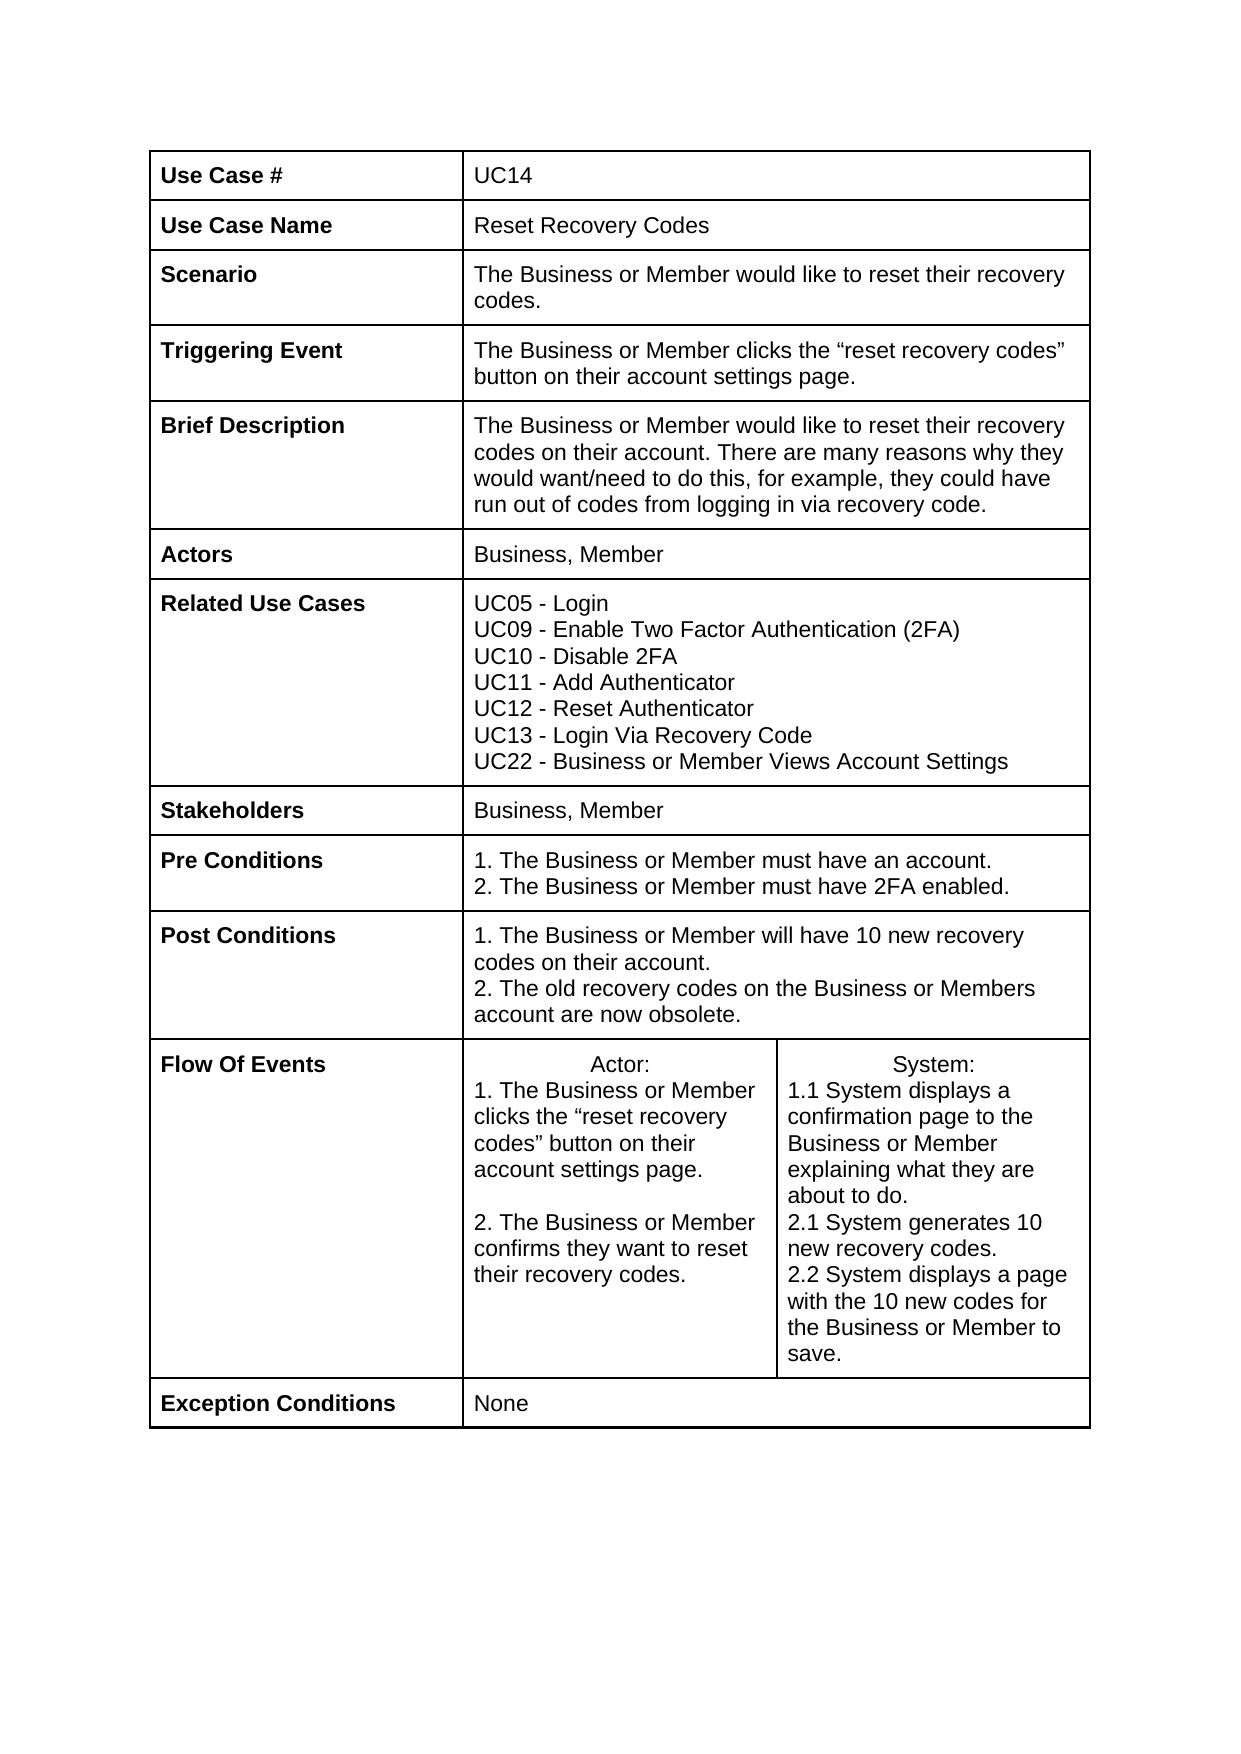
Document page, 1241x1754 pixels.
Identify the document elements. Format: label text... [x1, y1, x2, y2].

table_cell Business, Member [464, 530, 1089, 577]
table_header UC14 [464, 152, 1089, 199]
table_cell Reset Recovery Codes [464, 201, 1089, 248]
table_cell Triggering Event [151, 326, 462, 400]
table_cell Related Use Cases [151, 580, 462, 785]
table_header Use Case # [151, 152, 462, 199]
table_cell Use Case Name [151, 201, 462, 248]
table_cell Exception Conditions [151, 1379, 462, 1426]
table_cell None [464, 1379, 1089, 1426]
table_cell System: 1.1 System displays a confirmation page to the Business or Member explaining what they are about to do. 2.1 System generates 10 new recovery codes. 2.2 System displays a page with the 10 new codes for the Business or Member to save. [778, 1040, 1089, 1377]
table_cell Pre Conditions [151, 836, 462, 910]
table_cell The Business or Member clicks the “reset recovery codes” button on their account settings page. [464, 326, 1089, 400]
table_cell The Business or Member would like to reset their recovery codes on their account. There are many reasons why they would want/need to do this, for example, they could have run out of codes from logging in via recovery code. [464, 402, 1089, 528]
table_cell Stakeholders [151, 787, 462, 834]
table_cell 1. The Business or Member must have an account. 2. The Business or Member must have 2FA enabled. [464, 836, 1089, 910]
table_cell Brief Description [151, 402, 462, 528]
table_cell Scenario [151, 251, 462, 324]
table_cell UC05 - Login UC09 - Enable Two Factor Authentication (2FA) UC10 - Disable 2FA UC11 - Add Authenticator UC12 - Reset Authenticator UC13 - Login Via Recovery Code UC22 - Business or Member Views Account Settings [464, 580, 1089, 785]
table_cell 1. The Business or Member will have 10 new recovery codes on their account. 2. The old recovery codes on the Business or Members account are now obsolete. [464, 912, 1089, 1038]
table_cell Business, Member [464, 787, 1089, 834]
table_cell Actors [151, 530, 462, 577]
table_cell The Business or Member would like to reset their recovery codes. [464, 251, 1089, 324]
table_cell Post Conditions [151, 912, 462, 1038]
table_cell Actor: 1. The Business or Member clicks the “reset recovery codes” button on their account settings page. 2. The Business or Member confirms they want to reset their recovery codes. [464, 1040, 776, 1377]
table_cell Flow Of Events [151, 1040, 462, 1377]
